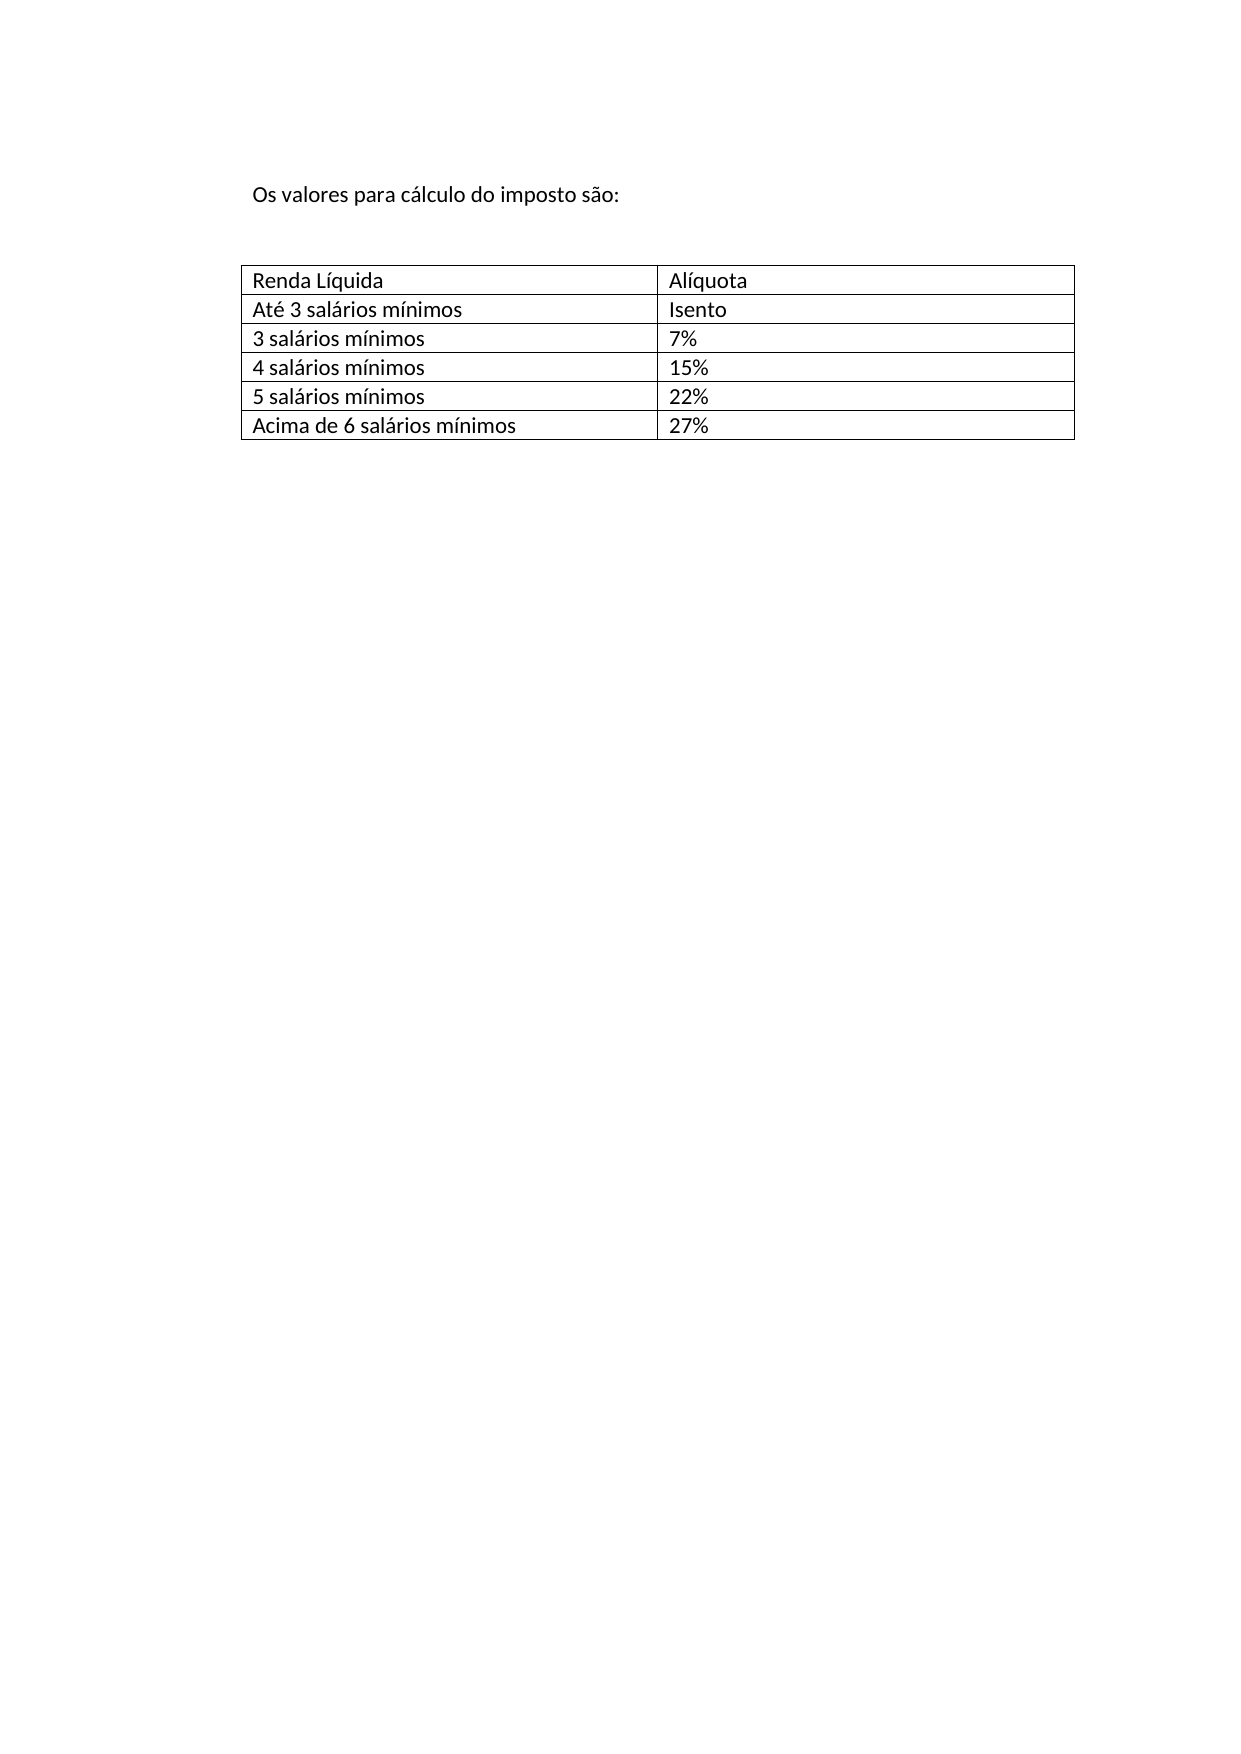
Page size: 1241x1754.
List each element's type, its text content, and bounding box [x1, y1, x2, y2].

table_header Renda Líquida [242, 266, 657, 294]
table_header Alíquota [658, 266, 1074, 294]
table_cell Até 3 salários mínimos [242, 295, 657, 323]
table_cell 7% [658, 324, 1074, 352]
table_cell 5 salários mínimos [242, 382, 657, 410]
table_cell 3 salários mínimos [242, 324, 657, 352]
table_cell 15% [658, 353, 1074, 381]
table_cell 22% [658, 382, 1074, 410]
table_cell Isento [658, 295, 1074, 323]
list Os valores para cálculo do imposto são: [252, 180, 1063, 208]
table_cell 4 salários mínimos [242, 353, 657, 381]
table_cell Acima de 6 salários mínimos [242, 411, 657, 439]
table_cell 27% [658, 411, 1074, 439]
